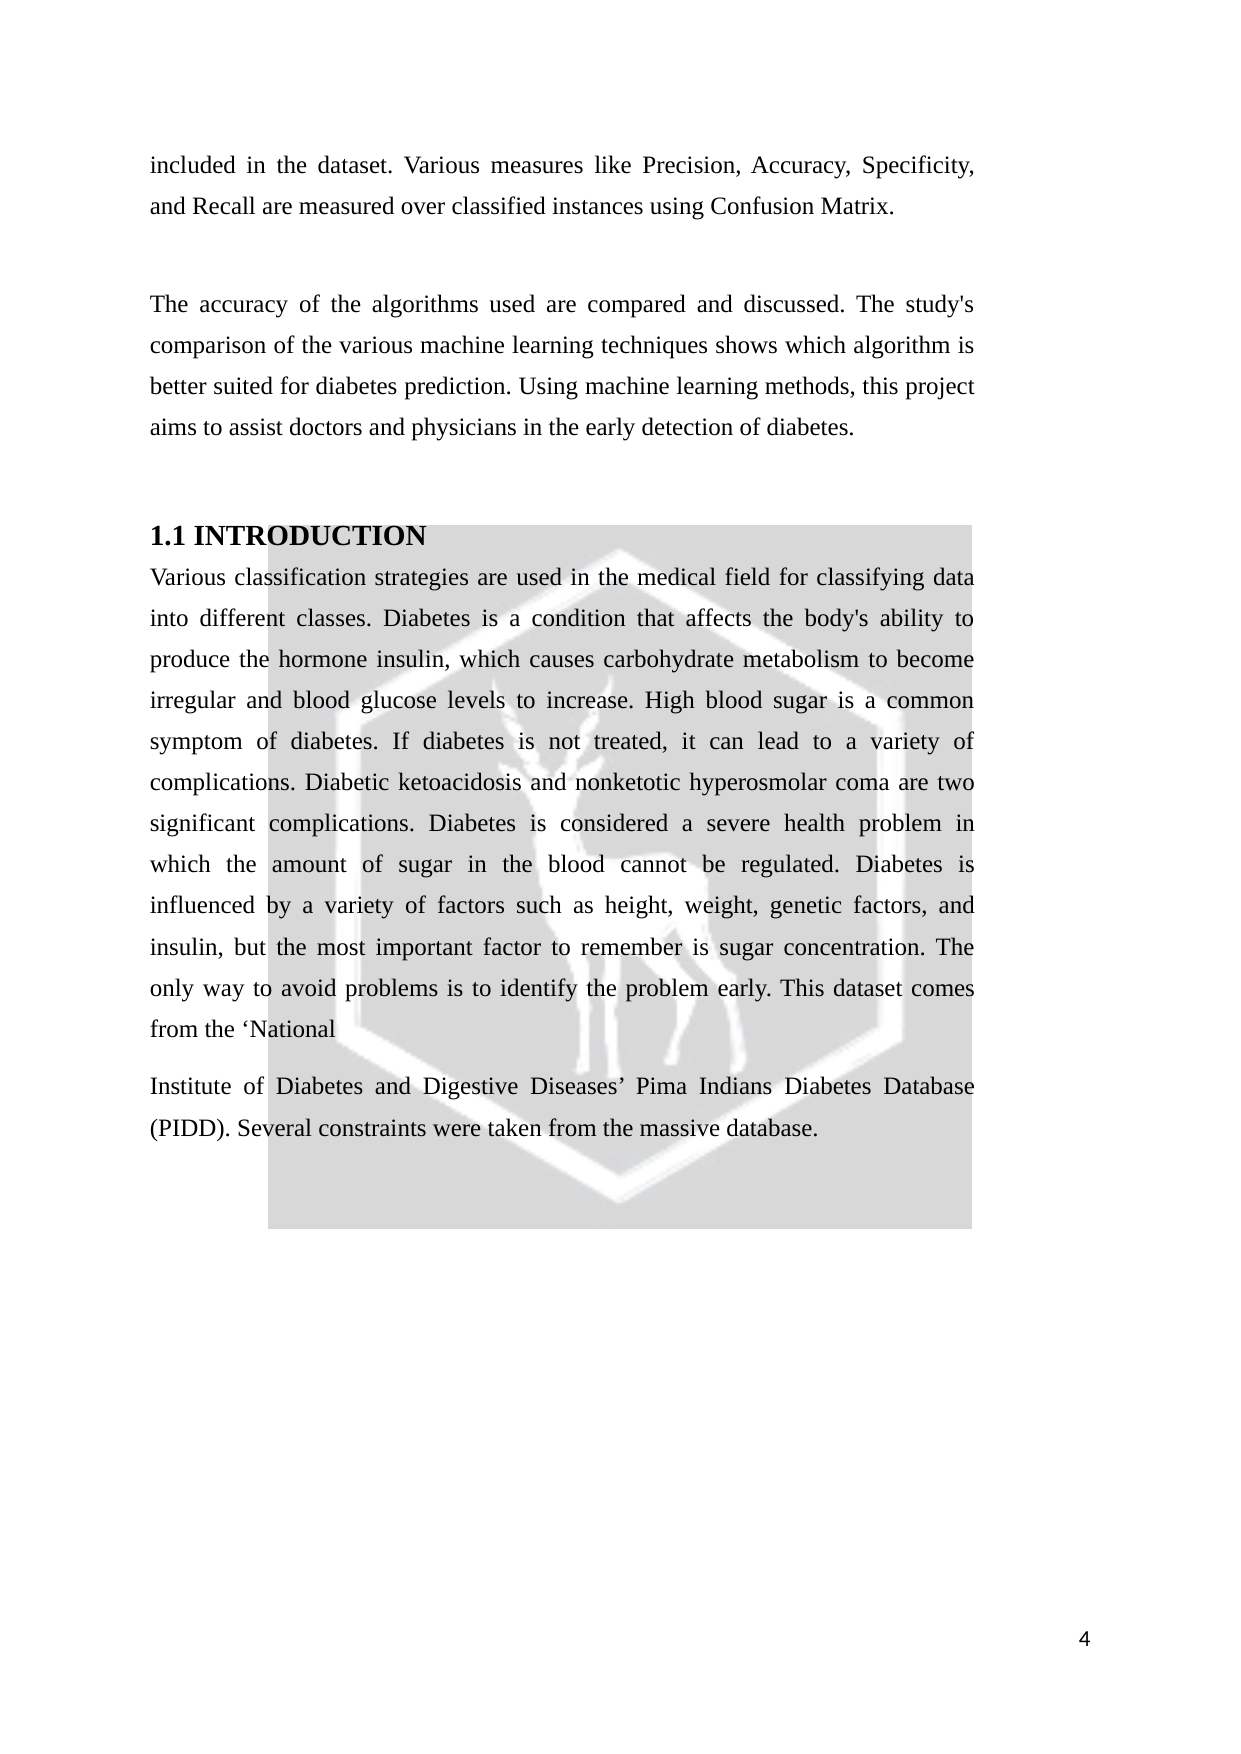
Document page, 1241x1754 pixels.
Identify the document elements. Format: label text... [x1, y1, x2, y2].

subtitle 1.1 INTRODUCTION [149, 518, 1090, 551]
text The accuracy of the algorithms used are compared and discussed. The study's comparison of the various machine learning techniques shows which algorithm is better suited for diabetes prediction. Using machine learning methods, this project aims to assist doctors and physicians in the early detection of diabetes. [149, 289, 975, 441]
text Various classification strategies are used in the medical field for classifying data into different classes. Diabetes is a condition that affects the body's ability to produce the hormone insulin, which causes carbohydrate metabolism to become irregular and blood glucose levels to increase. High blood sugar is a common symptom of diabetes. If diabetes is not treated, it can lead to a variety of complications. Diabetic ketoacidosis and nonketotic hyperosmolar coma are two significant complications. Diabetes is considered a severe health problem in which the amount of sugar in the blood cannot be regulated. Diabetes is influenced by a variety of factors such as height, weight, genetic factors, and insulin, but the most important factor to remember is sugar concentration. The only way to avoid problems is to identify the problem early. This dataset comes from the ‘National [149, 562, 975, 1042]
text Institute of Diabetes and Digestive Diseases’ Pima Indians Diabetes Database (PIDD). Several constraints were taken from the massive database. [149, 1071, 975, 1142]
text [149, 150, 975, 220]
